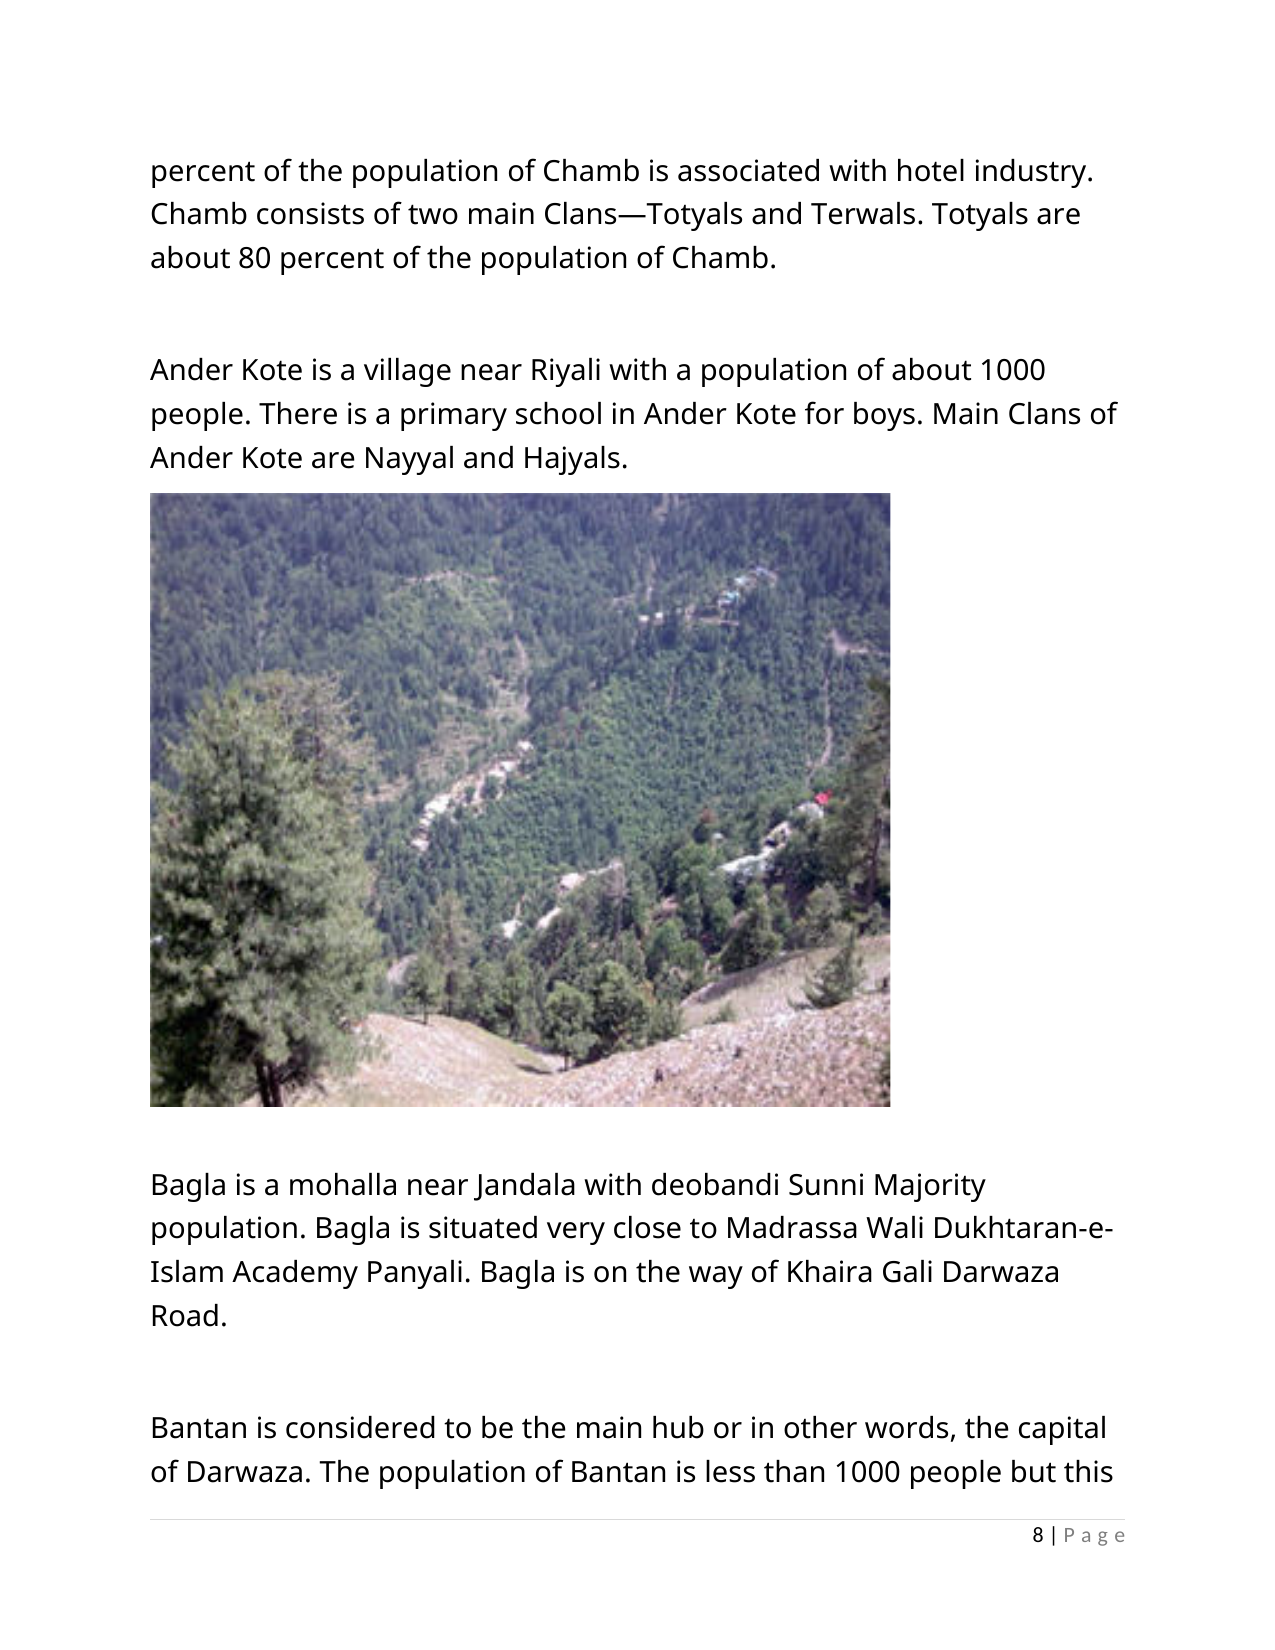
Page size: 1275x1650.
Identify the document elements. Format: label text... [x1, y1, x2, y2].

text Bagla is a mohalla near Jandala with deobandi Sunni Majority population. Bagla is situated very close to Madrassa Wali Dukhtaran-e-Islam Academy Panyali. Bagla is on the way of Khaira Gali Darwaza Road. [150, 1164, 1125, 1334]
picture [150, 493, 891, 1107]
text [150, 1407, 1125, 1491]
text Ander Kote is a village near Riyali with a population of about 1000 people. There is a primary school in Ander Kote for boys. Main Clans of Ander Kote are Nayyal and Hajyals. [150, 349, 1125, 477]
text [150, 150, 1125, 277]
